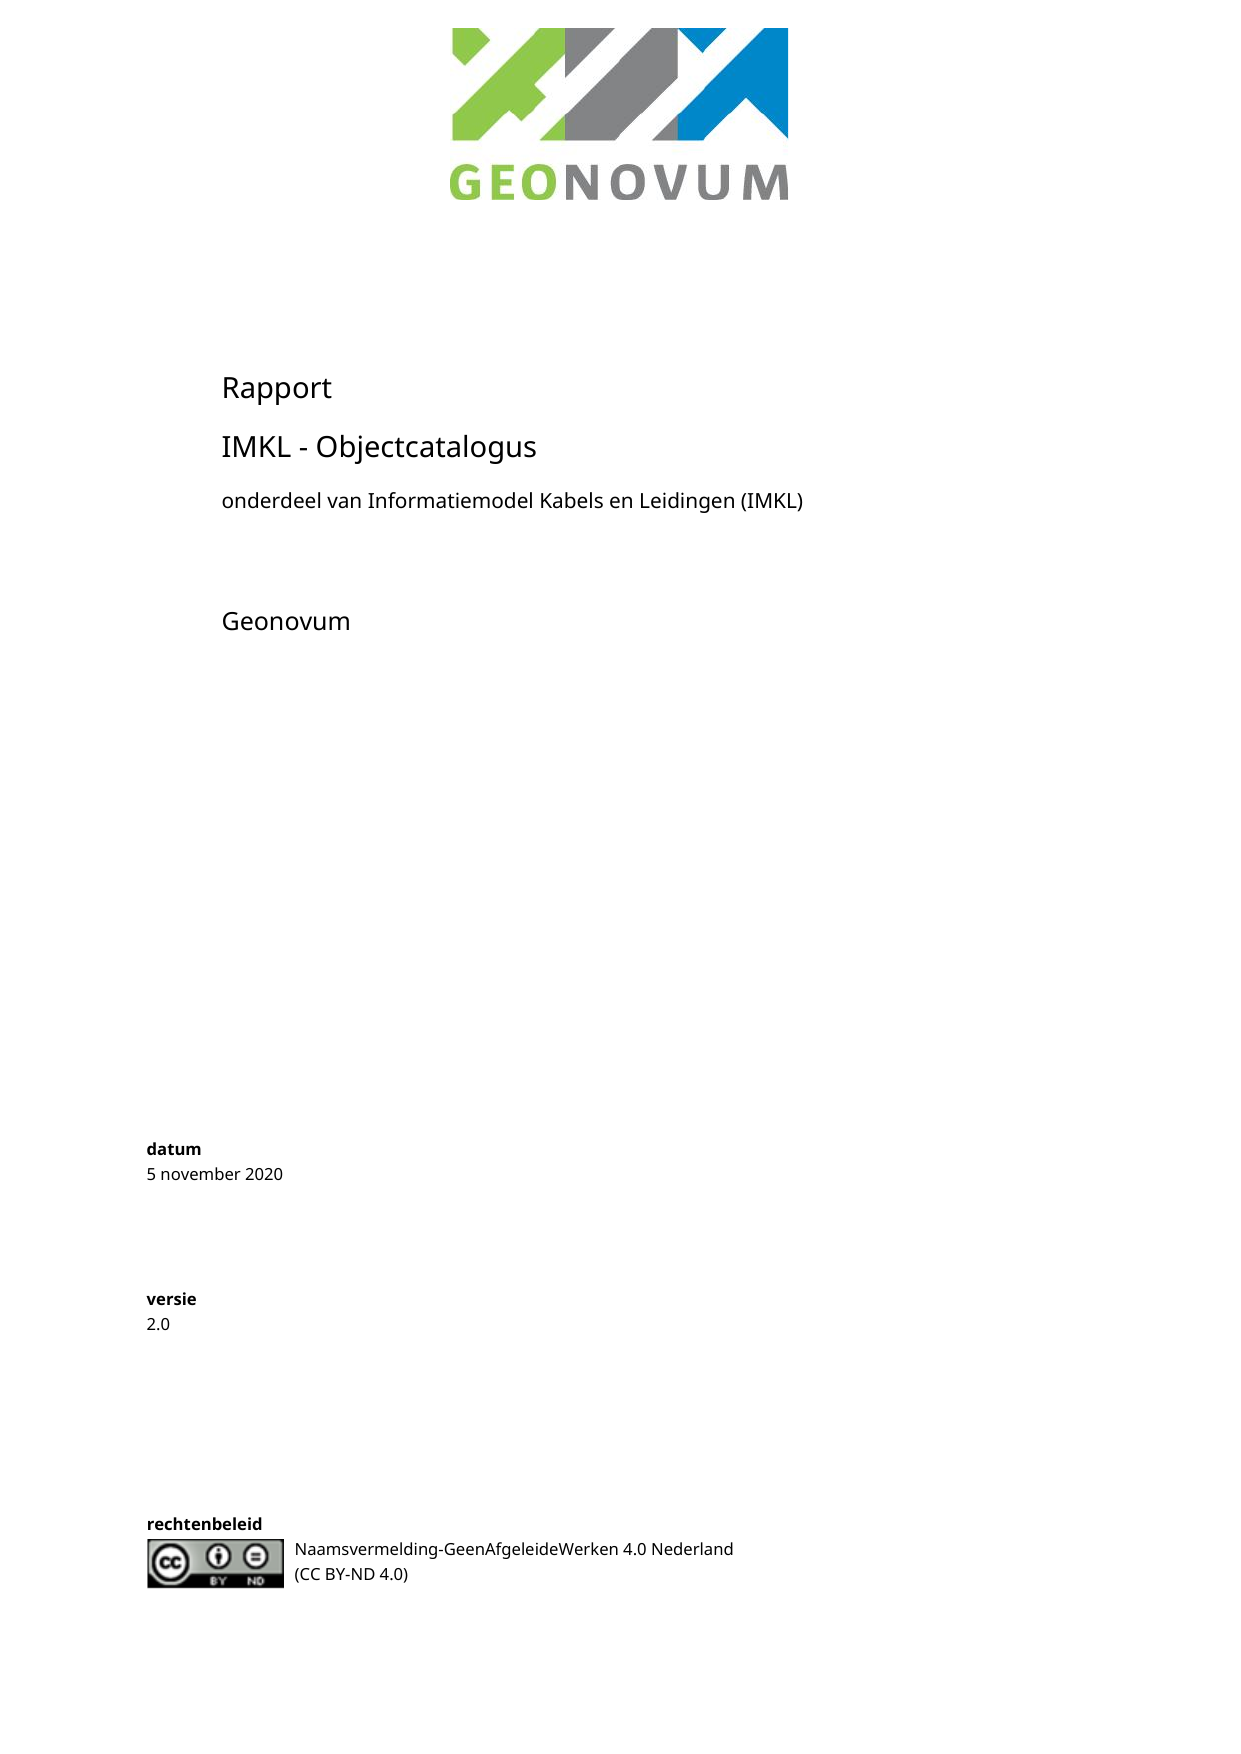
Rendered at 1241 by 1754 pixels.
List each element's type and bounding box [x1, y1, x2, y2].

picture [706, 31, 714, 39]
picture [450, 28, 789, 200]
picture [146, 1539, 284, 1590]
